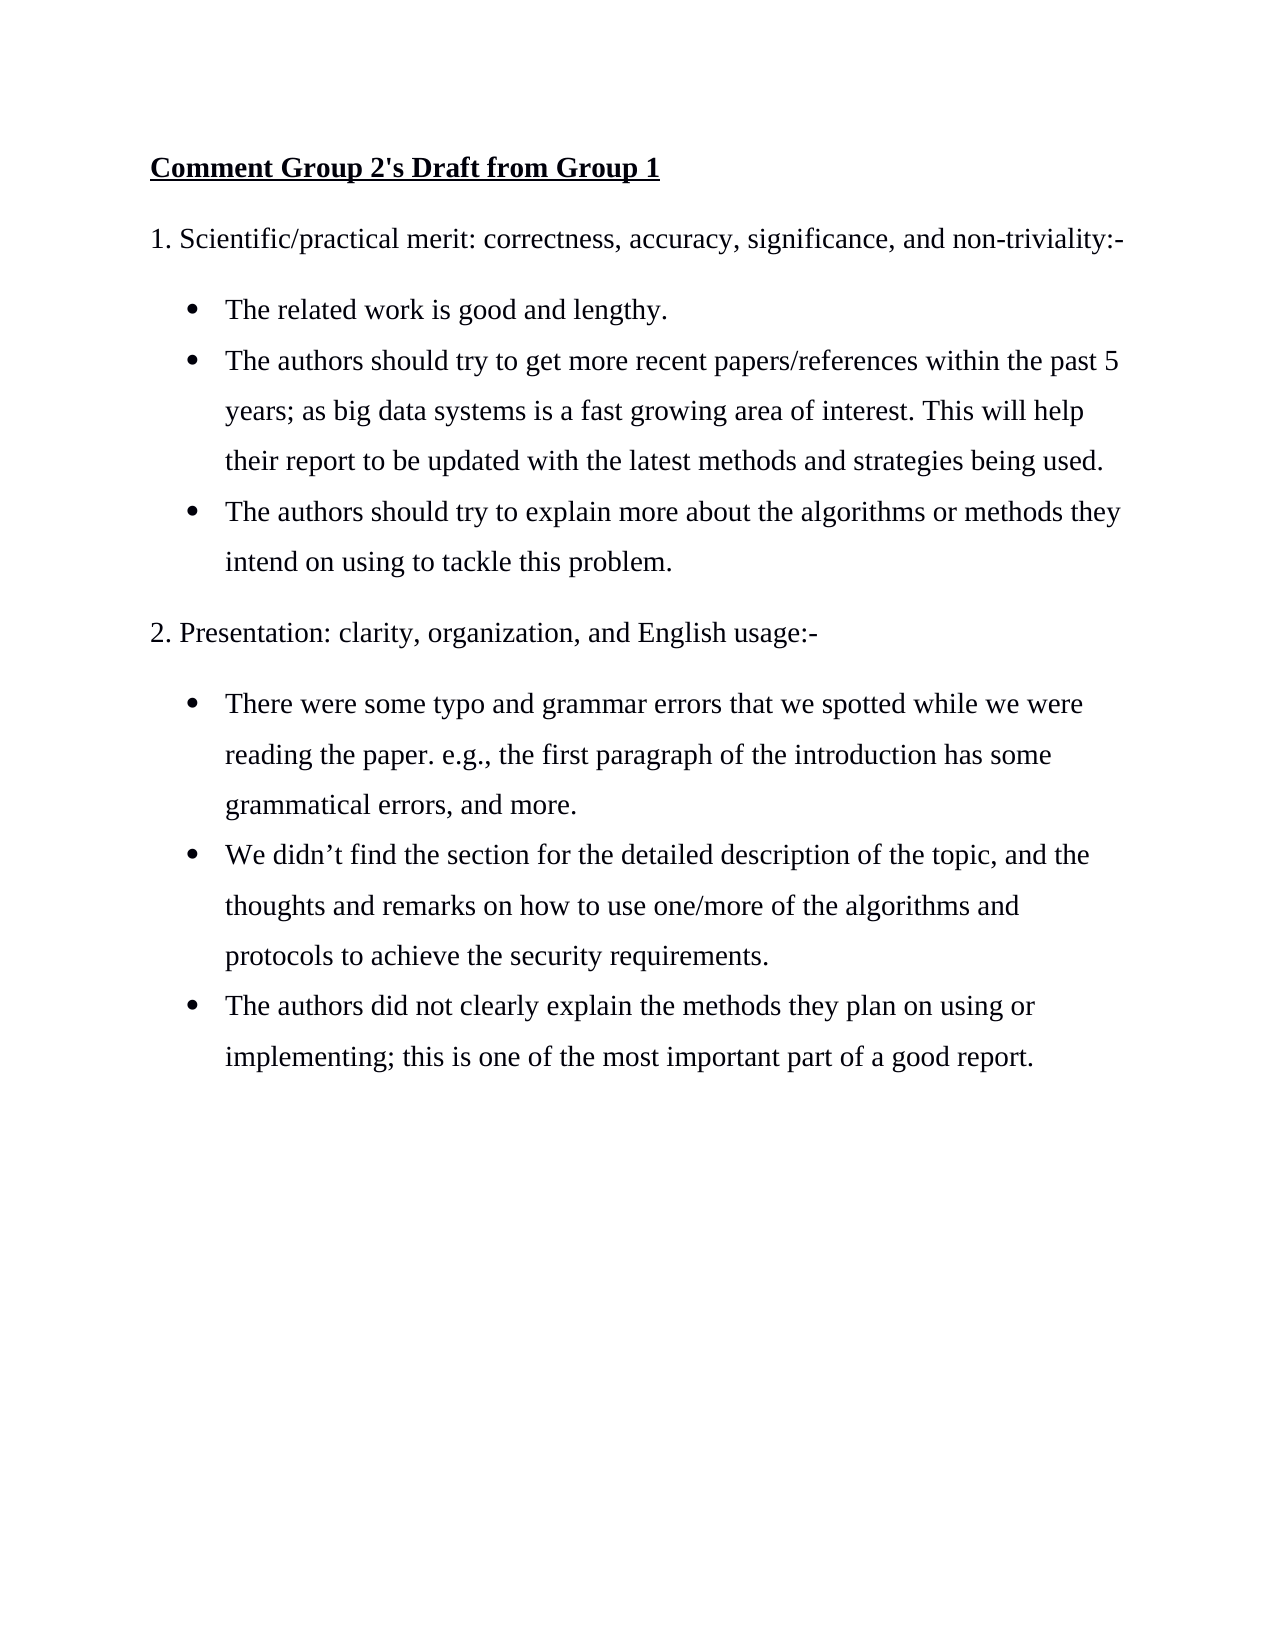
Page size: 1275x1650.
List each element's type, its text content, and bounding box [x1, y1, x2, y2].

list The authors should try to explain more about the algorithms or methods they intend on using to tackle this problem. [187, 494, 1125, 578]
text 2. Presentation: clarity, organization, and English usage:- [150, 615, 1125, 649]
list We didn’t find the section for the detailed description of the topic, and the thoughts and remarks on how to use one/more of the algorithms and protocols to achieve the security requirements. [187, 837, 1125, 972]
text 1. Scientific/practical merit: correctness, accuracy, significance, and non-triviality:- [150, 221, 1125, 255]
list The related work is good and lengthy. [187, 292, 1125, 326]
list There were some typo and grammar errors that we spotted while we were reading the paper. e.g., the first paragraph of the introduction has some grammatical errors, and more. [187, 686, 1125, 821]
list The authors should try to get more recent papers/references within the past 5 years; as big data systems is a fast growing area of interest. This will help their report to be updated with the latest methods and strategies being used. [187, 343, 1125, 477]
text Comment Group 2's Draft from Group 1 [150, 150, 1125, 183]
list The authors did not clearly explain the methods they plan on using or implementing; this is one of the most important part of a good report. [187, 988, 1125, 1072]
